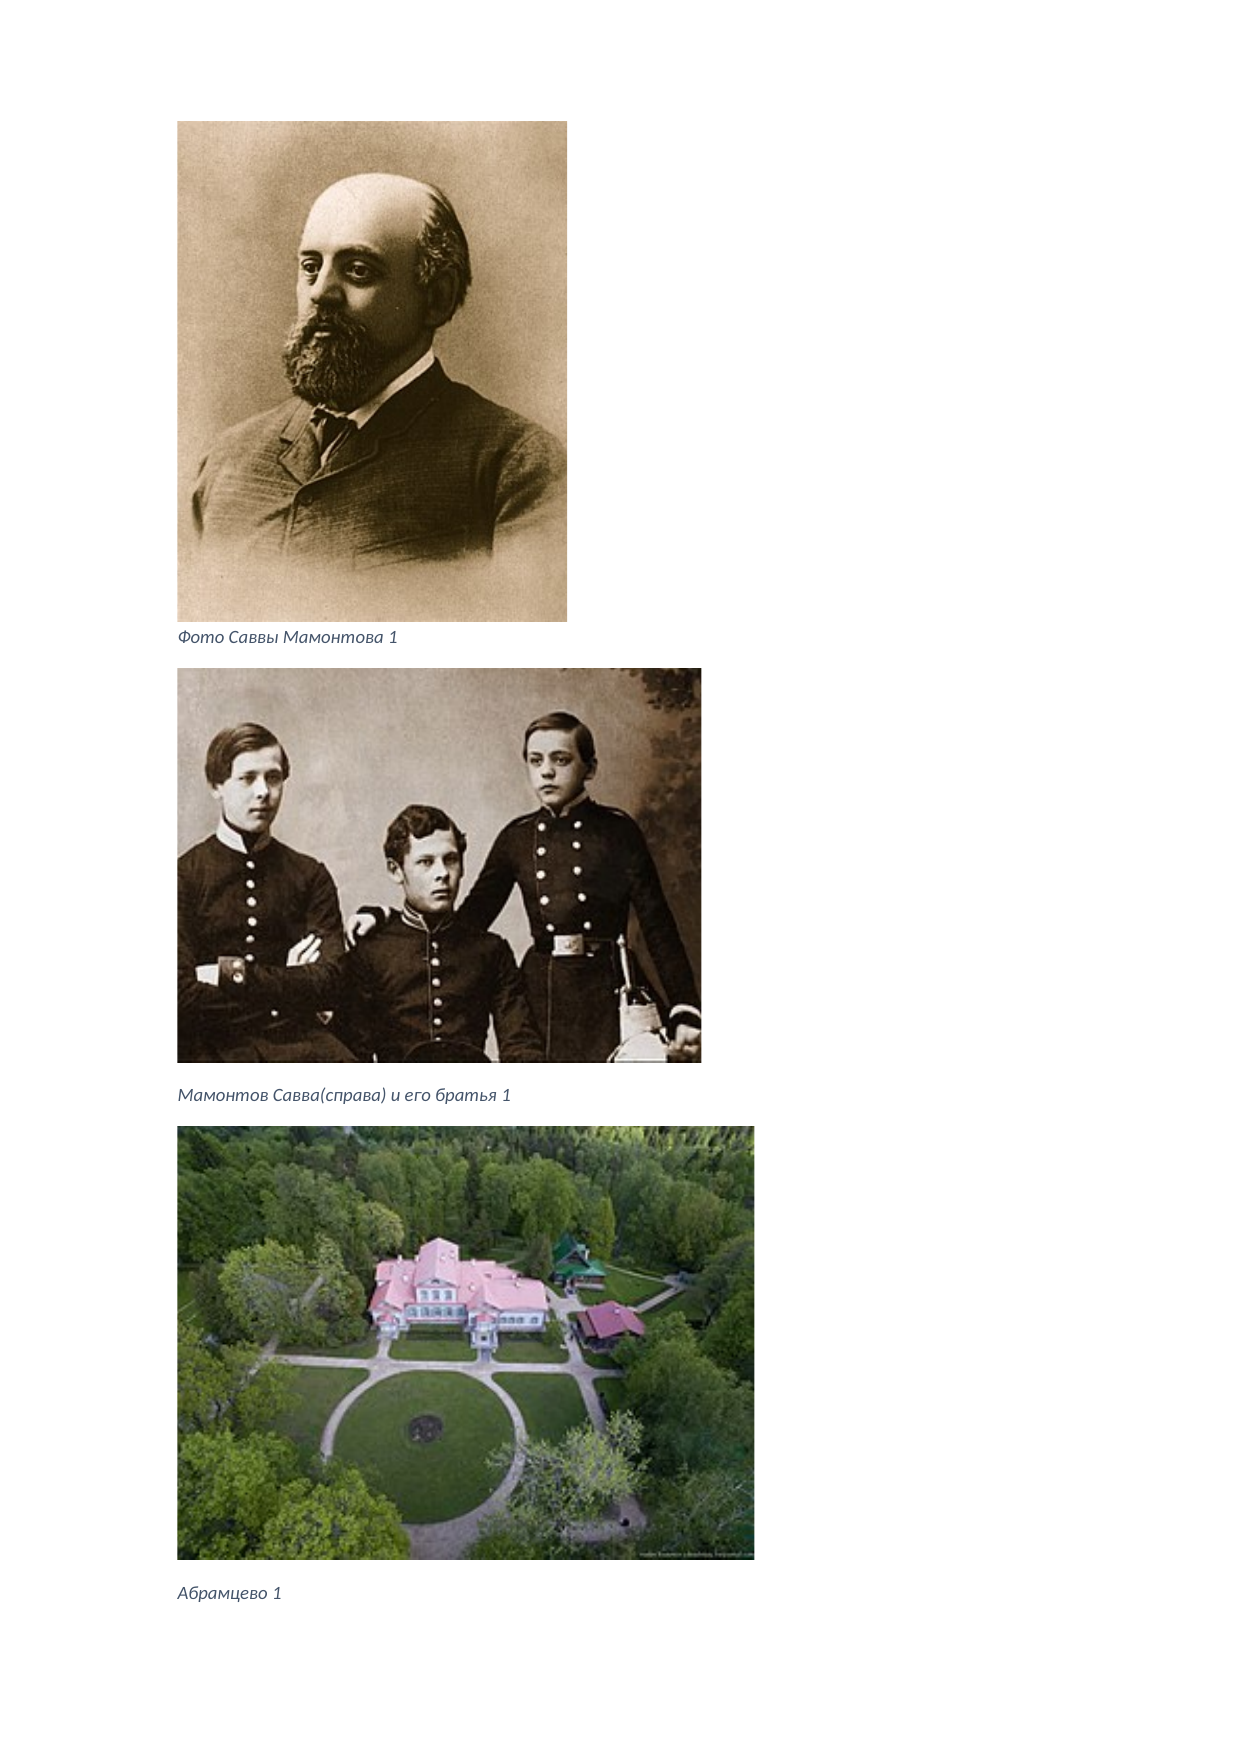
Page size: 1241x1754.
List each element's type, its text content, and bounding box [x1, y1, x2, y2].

picture [177, 668, 702, 1063]
picture [177, 121, 568, 622]
picture [177, 1126, 755, 1560]
